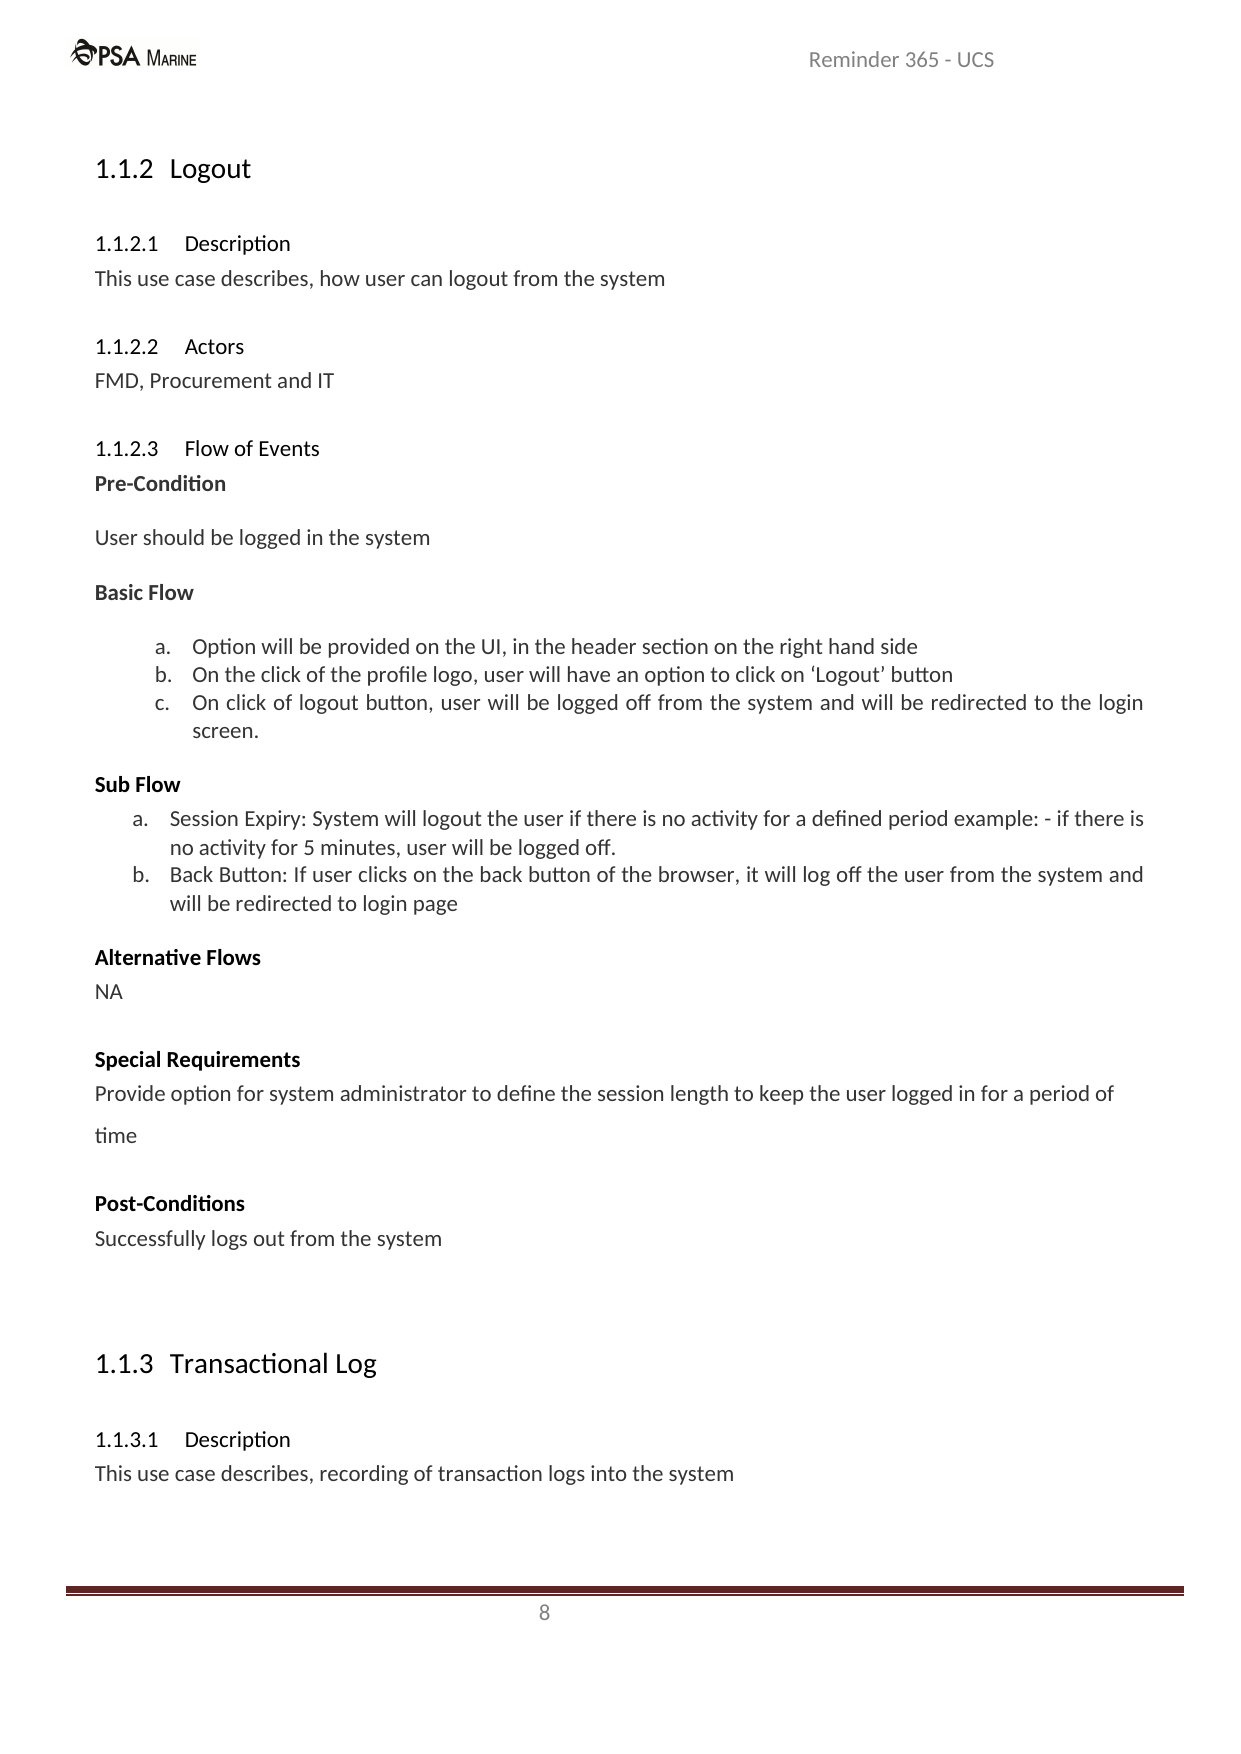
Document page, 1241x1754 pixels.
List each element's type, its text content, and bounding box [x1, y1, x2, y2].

text This use case describes, recording of transaction logs into the system [94, 1459, 1146, 1487]
subtitle Transactional Log [94, 1345, 1146, 1381]
list Session Expiry: System will logout the user if there is no activity for a defined period example: - if there is no activity for 5 minutes, user will be logged off. [132, 804, 1146, 861]
text NA [94, 977, 1146, 1005]
list On click of logout button, user will be logged off from the system and will be redirected to the login screen. [154, 688, 1146, 744]
text Pre-Condition [94, 469, 1146, 497]
subtitle Special Requirements [94, 1044, 1146, 1073]
text Basic Flow [94, 578, 1146, 606]
text Successfully logs out from the system [94, 1224, 1146, 1252]
subtitle Description [94, 228, 1146, 258]
subtitle Flow of Events [94, 433, 1146, 462]
picture [66, 37, 201, 68]
text FMD, Procurement and IT [94, 366, 1146, 394]
text User should be logged in the system [94, 523, 1146, 551]
text Provide option for system administrator to define the session length to keep the user logged in for a period of time [94, 1079, 1146, 1149]
subtitle Sub Flow [94, 769, 1146, 798]
subtitle Logout [94, 150, 1146, 186]
list Back Button: If user clicks on the back button of the browser, it will log off the user from the system and will be redirected to login page [132, 861, 1146, 917]
list On the click of the profile logo, user will have an option to click on ‘Logout’ button [154, 660, 1146, 688]
subtitle Description [94, 1424, 1146, 1453]
subtitle Alternative Flows [94, 942, 1146, 971]
subtitle Post-Conditions [94, 1188, 1146, 1218]
list Option will be provided on the UI, in the header section on the right hand side [154, 632, 1146, 660]
text This use case describes, how user can logout from the system [94, 264, 1146, 292]
subtitle Actors [94, 331, 1146, 360]
